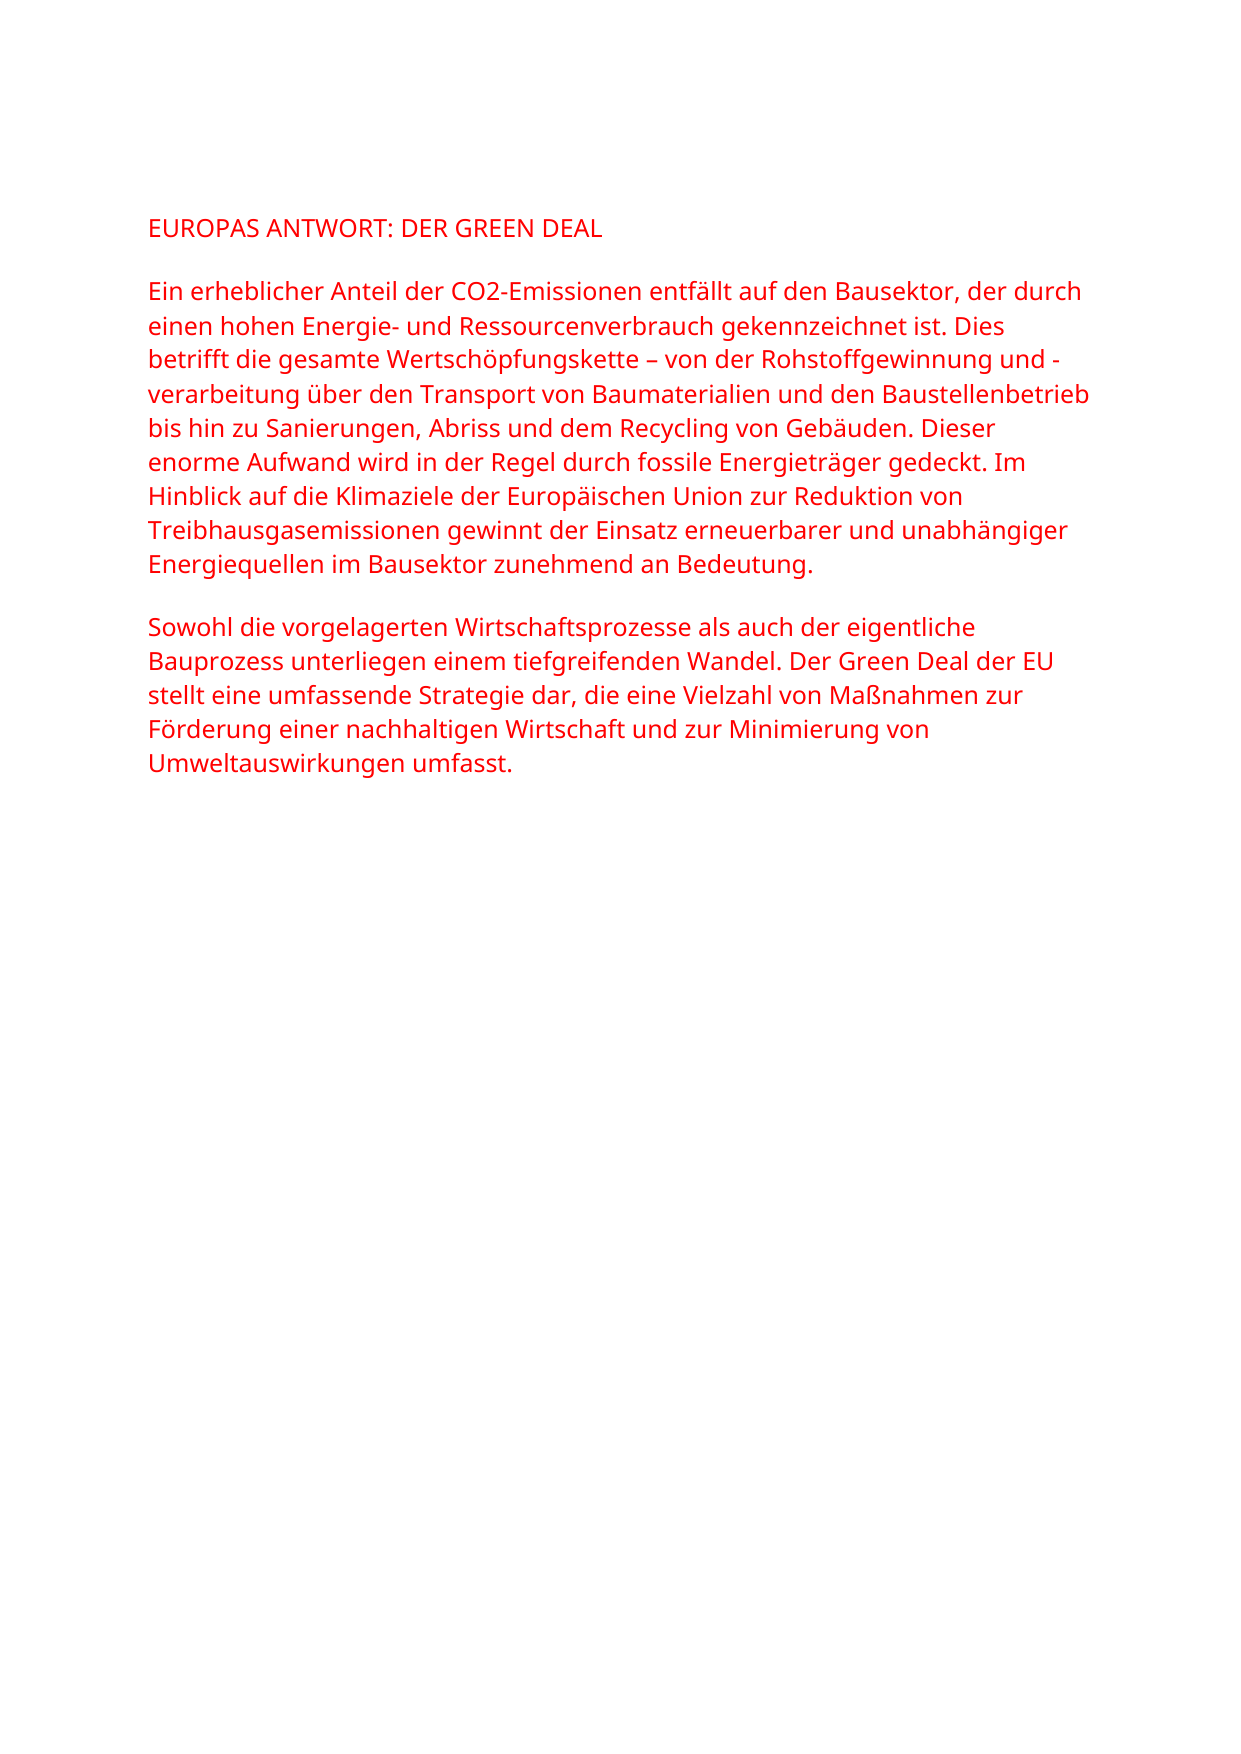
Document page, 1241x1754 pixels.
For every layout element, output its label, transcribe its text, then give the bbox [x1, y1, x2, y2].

text Ein erheblicher Anteil der CO2-Emissionen entfällt auf den Bausektor, der durch einen hohen Energie- und Ressourcenverbrauch gekennzeichnet ist. Dies betrifft die gesamte Wertschöpfungskette – von der Rohstoffgewinnung und -verarbeitung über den Transport von Baumaterialien und den Baustellenbetrieb bis hin zu Sanierungen, Abriss und dem Recycling von Gebäuden. Dieser enorme Aufwand wird in der Regel durch fossile Energieträger gedeckt. Im Hinblick auf die Klimaziele der Europäischen Union zur Reduktion von Treibhausgasemissionen gewinnt der Einsatz erneuerbarer und unabhängiger Energiequellen im Bausektor zunehmend an Bedeutung. [148, 274, 1093, 581]
text Sowohl die vorgelagerten Wirtschaftsprozesse als auch der eigentliche Bauprozess unterliegen einem tiefgreifenden Wandel. Der Green Deal der EU stellt eine umfassende Strategie dar, die eine Vielzahl von Maßnahmen zur Förderung einer nachhaltigen Wirtschaft und zur Minimierung von Umweltauswirkungen umfasst. [148, 610, 1093, 780]
text EUROPAS ANTWORT: DER GREEN DEAL [148, 211, 1093, 245]
